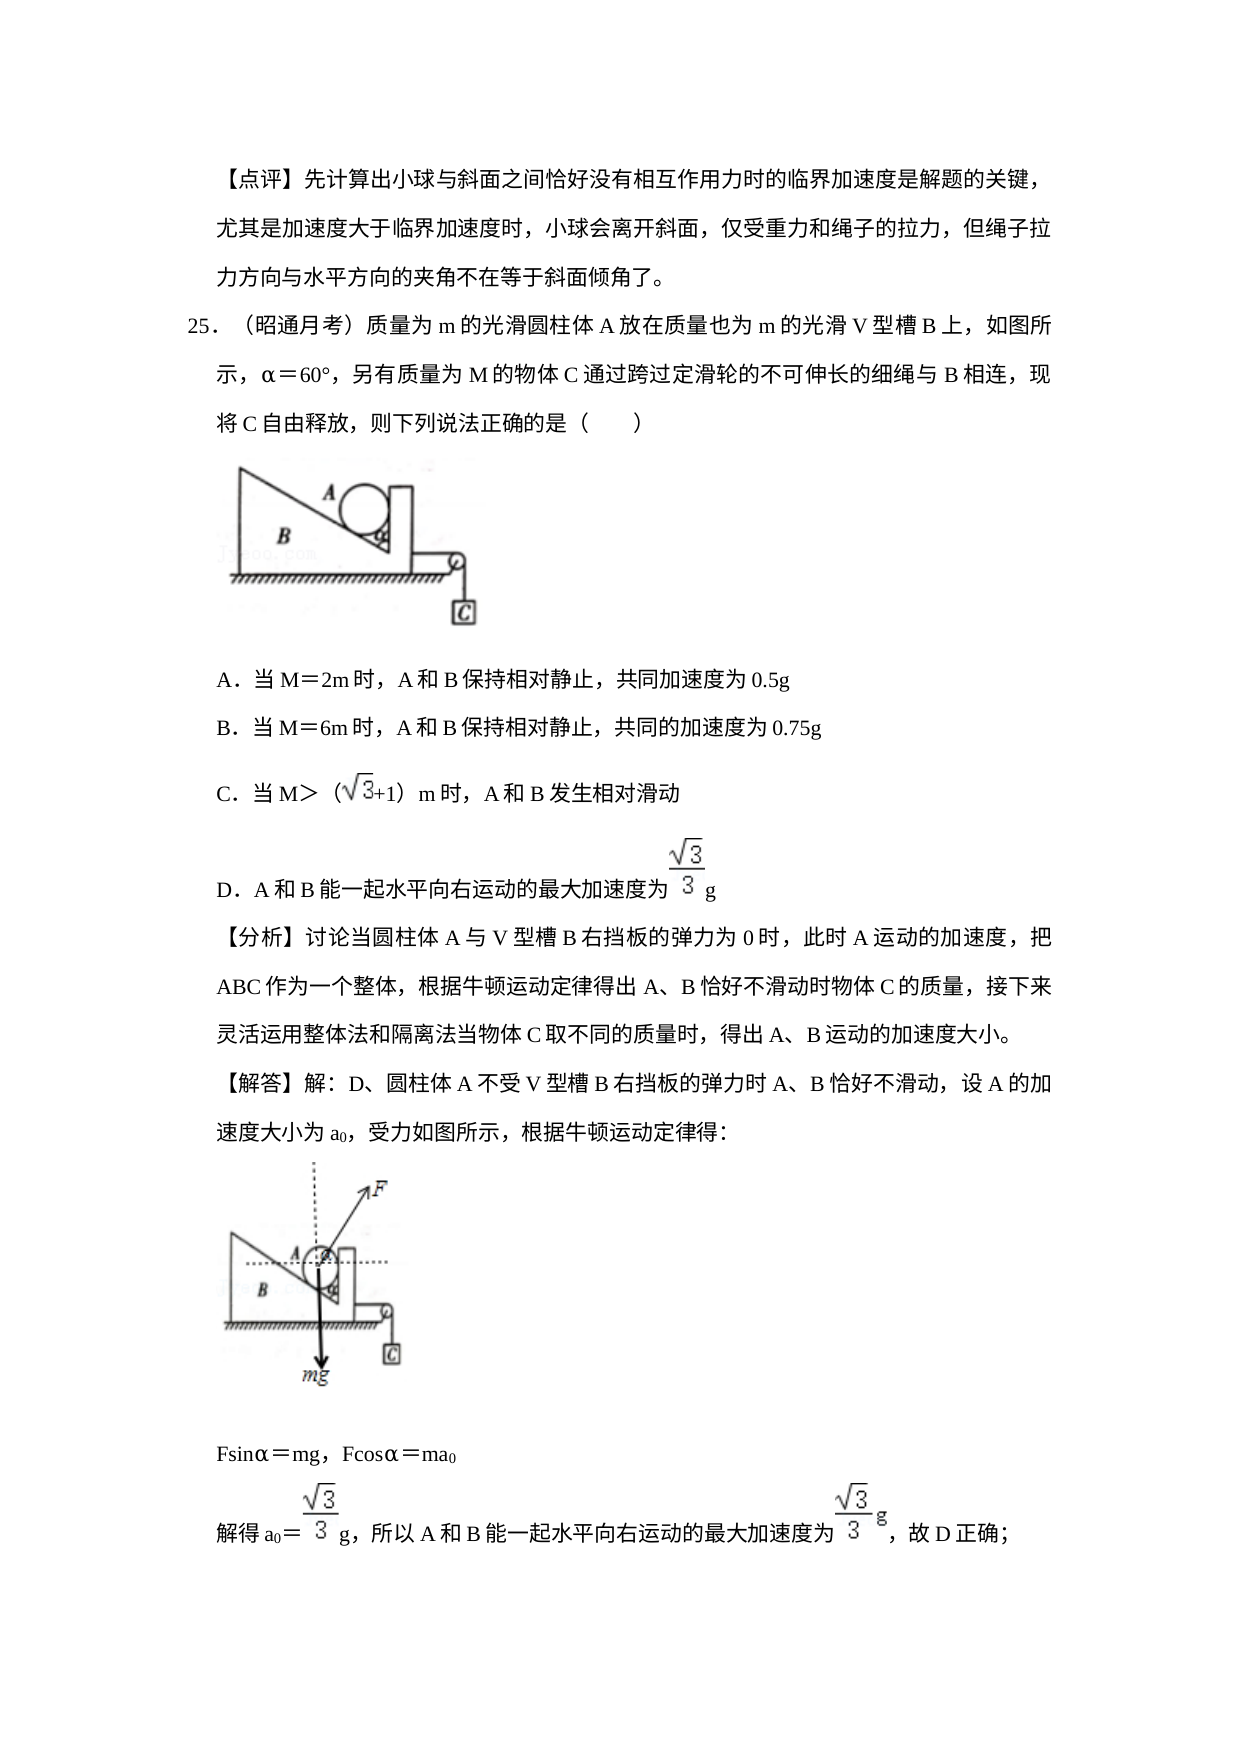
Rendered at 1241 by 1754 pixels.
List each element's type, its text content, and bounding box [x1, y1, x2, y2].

picture [835, 1483, 887, 1542]
text D．A和B能一起水平向右运动的最大加速度为g [187, 839, 1053, 904]
picture [216, 1162, 410, 1391]
picture [341, 773, 374, 802]
text 【分析】讨论当圆柱体A与V型槽B右挡板的弹力为0时，此时A运动的加速度，把ABC作为一个整体，根据牛顿运动定律得出A、B恰好不滑动时物体C的质量，接下来灵活运用整体法和隔离法当物体C取不同的质量时，得出A、B运动的加速度大小。 [216, 919, 1053, 1049]
text Fsinα＝mg，Fcosα＝ma0 [216, 1435, 1053, 1468]
text A．当M＝2m时，A和B保持相对静止，共同加速度为0.5g [187, 661, 1053, 694]
text 解得a0＝g，所以A和B能一起水平向右运动的最大加速度为，故D正确； [216, 1483, 1053, 1548]
text C．当M＞（+1）m时，A和B发生相对滑动 [187, 758, 1053, 823]
text 【点评】先计算出小球与斜面之间恰好没有相互作用力时的临界加速度是解题的关键，尤其是加速度大于临界加速度时，小球会离开斜面，仅受重力和绳子的拉力，但绳子拉力方向与水平方向的夹角不在等于斜面倾角了。 [216, 162, 1053, 292]
text 【解答】解：D、圆柱体A不受V型槽B右挡板的弹力时A、B恰好不滑动，设A的加速度大小为a0，受力如图所示，根据牛顿运动定律得： [216, 1065, 1053, 1147]
text 25．（昭通月考）质量为m的光滑圆柱体A放在质量也为m的光滑V型槽B上，如图所示，α＝60°，另有质量为M的物体C通过跨过定滑轮的不可伸长的细绳与B相连，现将C自由释放，则下列说法正确的是（ ） [187, 308, 1053, 438]
picture [669, 838, 705, 897]
text B．当M＝6m时，A和B保持相对静止，共同的加速度为0.75g [187, 709, 1053, 742]
picture [302, 1483, 339, 1542]
picture [216, 453, 487, 632]
